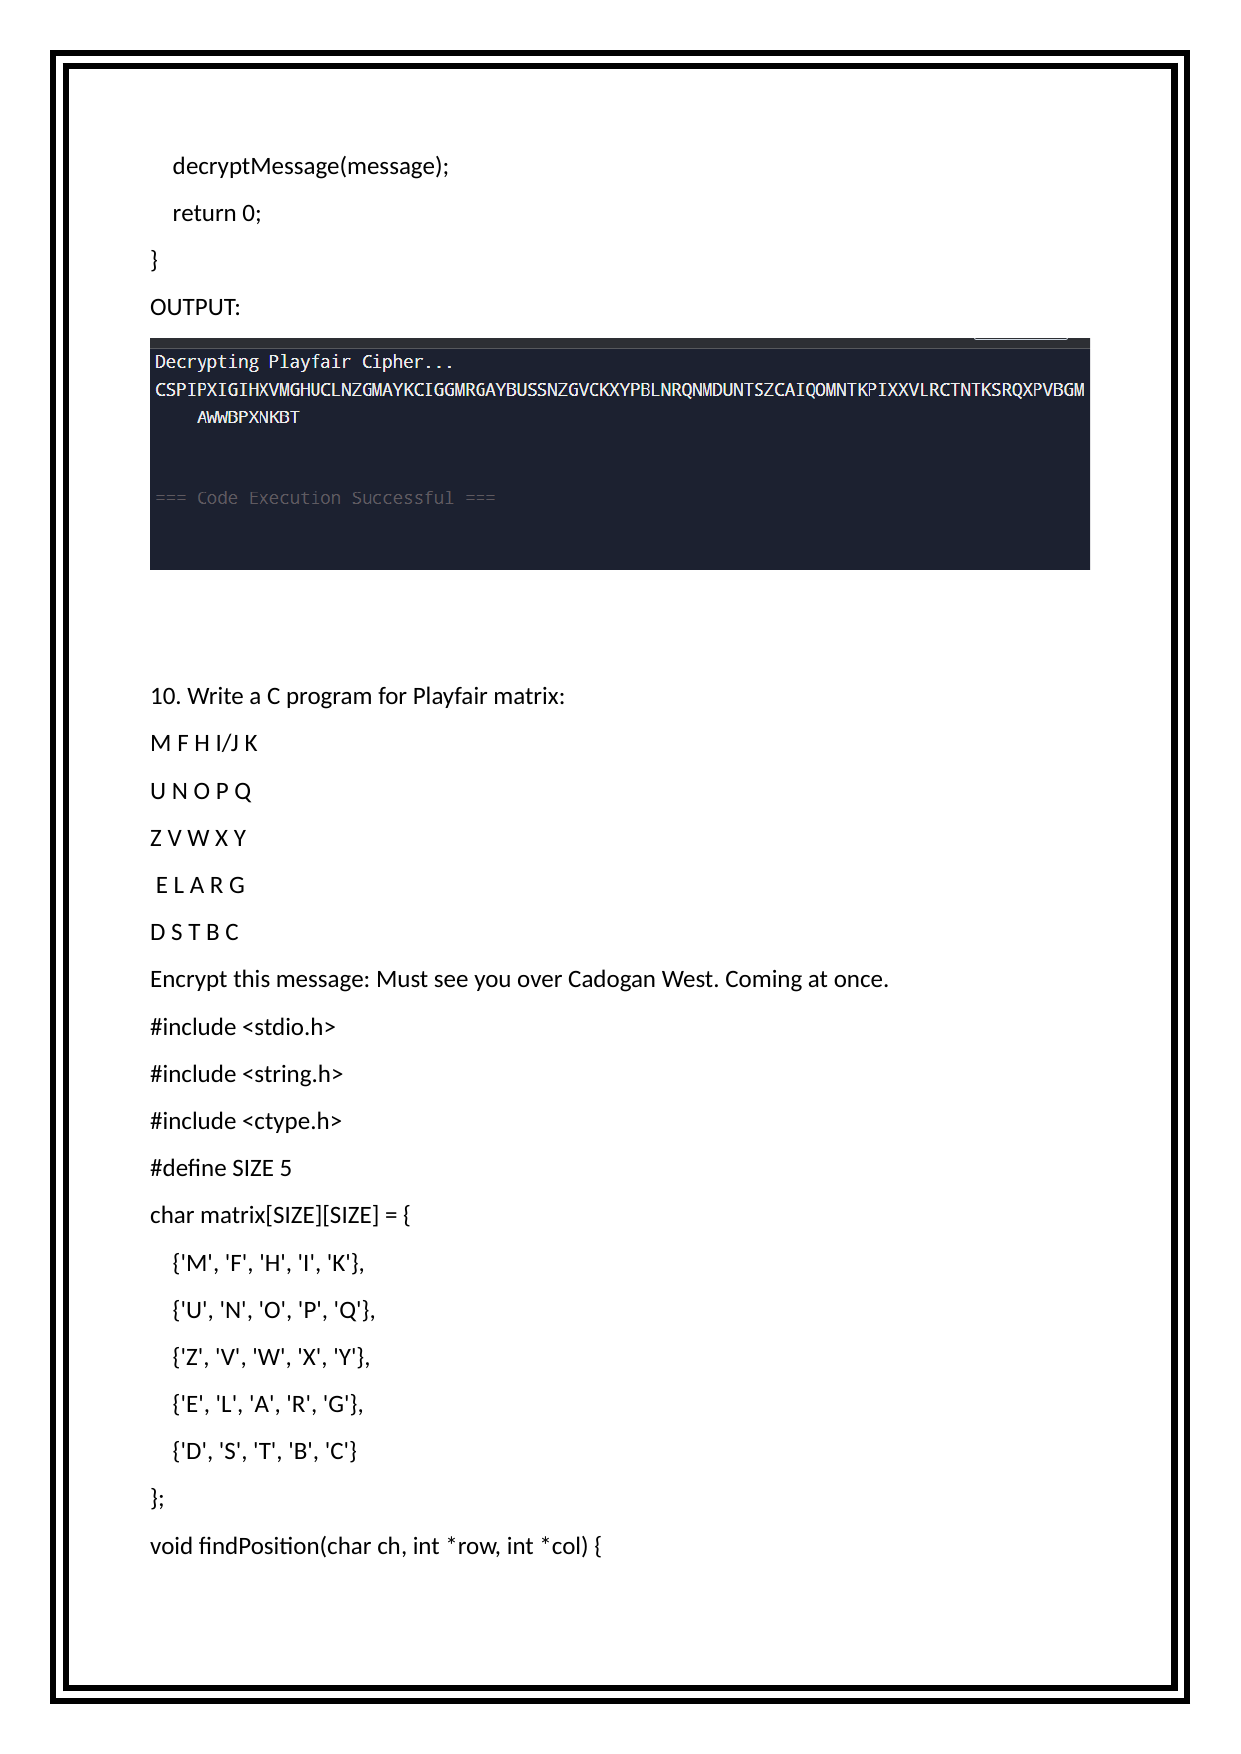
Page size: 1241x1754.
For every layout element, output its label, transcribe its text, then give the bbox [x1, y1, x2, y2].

text #define SIZE 5 [150, 1152, 1090, 1183]
text M F H I/J K [150, 728, 1090, 758]
text {'E', 'L', 'A', 'R', 'G'}, [150, 1388, 1090, 1419]
text char matrix[SIZE][SIZE] = { [150, 1199, 1090, 1230]
text U N O P Q [150, 775, 1090, 805]
text } [150, 244, 1090, 275]
text {'Z', 'V', 'W', 'X', 'Y'}, [150, 1341, 1090, 1372]
text #include <ctype.h> [150, 1105, 1090, 1136]
text {'D', 'S', 'T', 'B', 'C'} [150, 1435, 1090, 1466]
text #include <stdio.h> [150, 1011, 1090, 1041]
text 10. Write a C program for Playfair matrix: [150, 680, 1090, 711]
text OUTPUT: [150, 292, 1090, 322]
text {'U', 'N', 'O', 'P', 'Q'}, [150, 1294, 1090, 1324]
picture [150, 338, 1091, 570]
text Encrypt this message: Must see you over Cadogan West. Coming at once. [150, 963, 1090, 994]
text decryptMessage(message); [150, 150, 1090, 181]
text D S T B C [150, 916, 1090, 947]
text {'M', 'F', 'H', 'I', 'K'}, [150, 1247, 1090, 1277]
text Z V W X Y [150, 822, 1090, 852]
text #include <string.h> [150, 1058, 1090, 1088]
text }; [150, 1483, 1090, 1513]
text E L A R G [150, 869, 1090, 900]
text void findPosition(char ch, int *row, int *col) { [150, 1530, 1090, 1560]
text return 0; [150, 197, 1090, 228]
